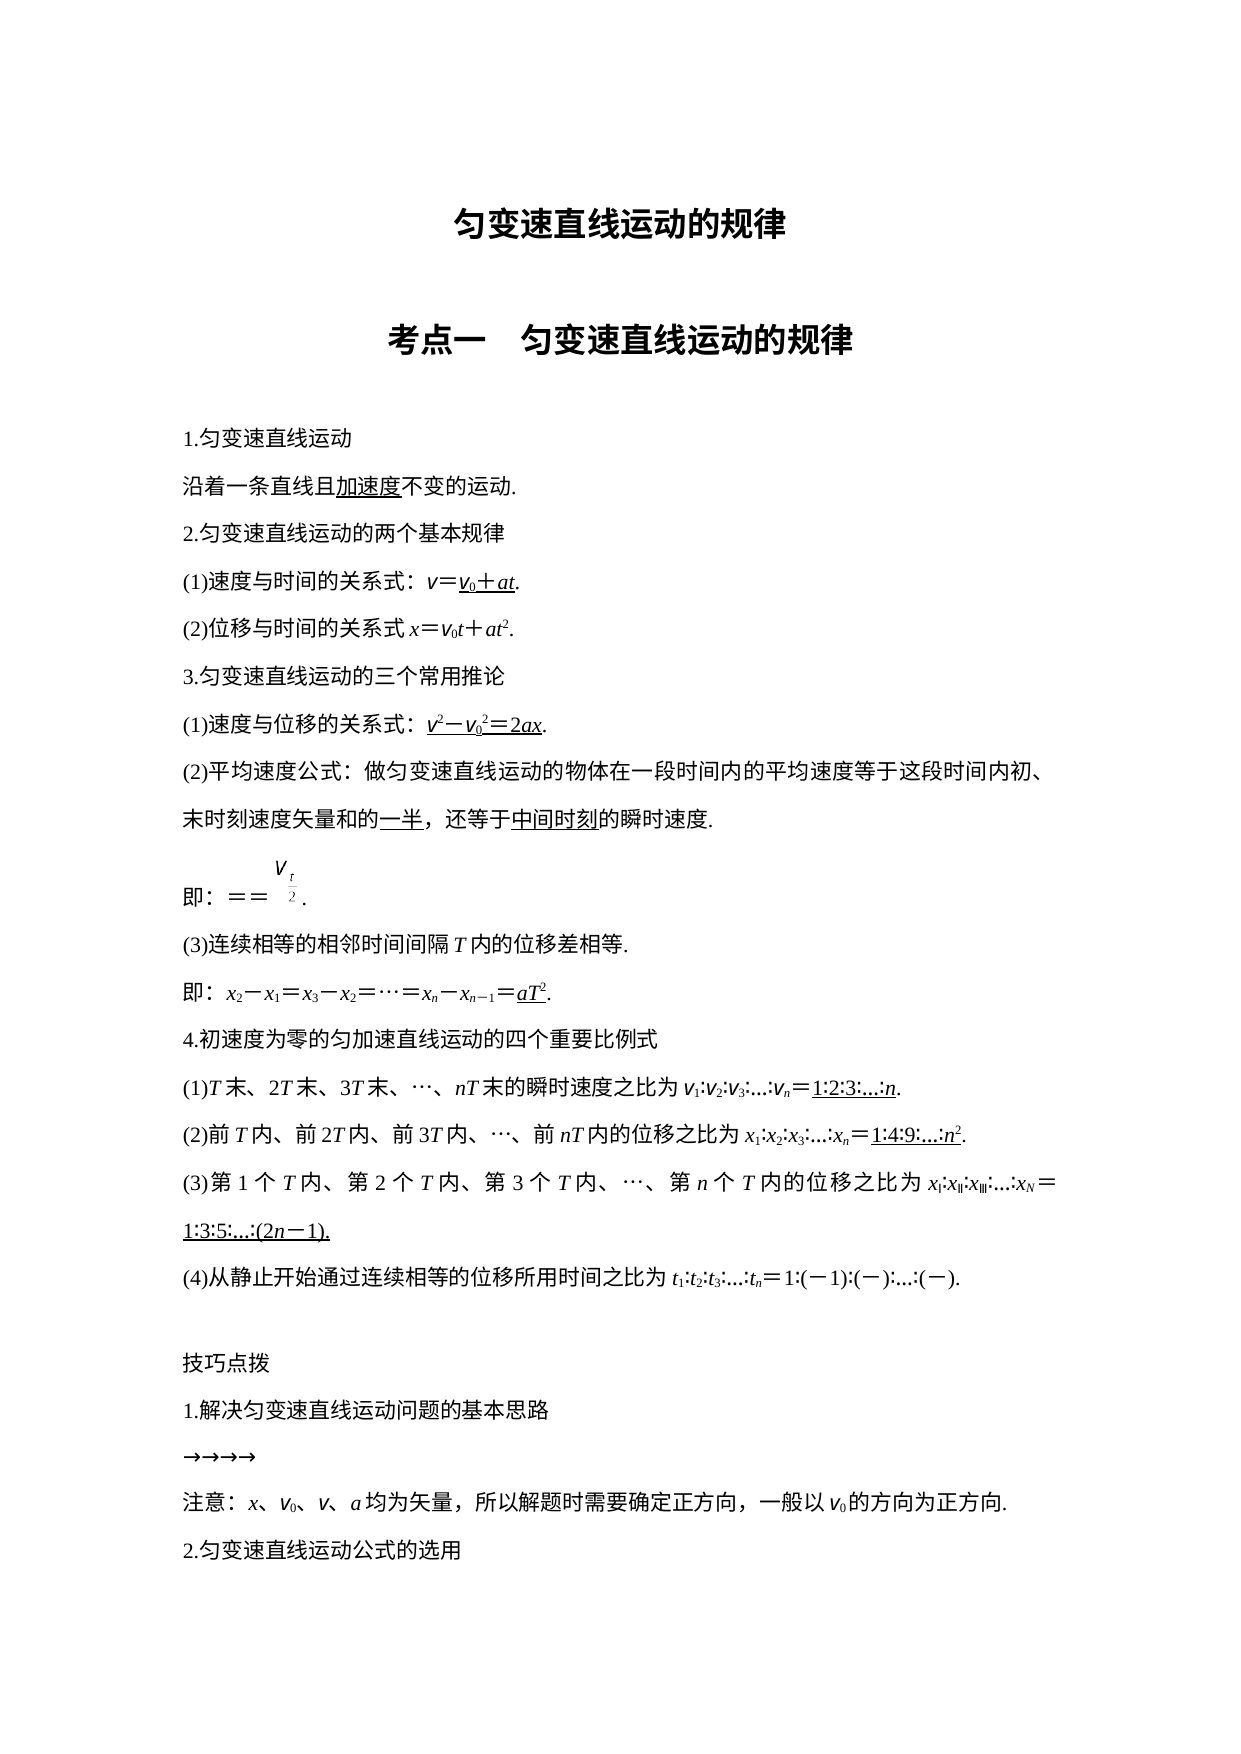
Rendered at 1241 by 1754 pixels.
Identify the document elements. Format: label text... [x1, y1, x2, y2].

text 2.匀变速直线运动的两个基本规律 [183, 516, 1058, 548]
text 沿着一条直线且加速度不变的运动. [183, 469, 1058, 501]
subtitle 考点一 匀变速直线运动的规律 [183, 305, 1058, 370]
text →→→→ [183, 1441, 1058, 1471]
text (2)平均速度公式：做匀变速直线运动的物体在一段时间内的平均速度等于这段时间内初、末时刻速度矢量和的一半，还等于中间时刻的瞬时速度. [183, 754, 1058, 833]
text 1.解决匀变速直线运动问题的基本思路 [183, 1393, 1058, 1425]
text (2)位移与时间的关系式x＝v0t＋at2. [183, 611, 1058, 643]
text 技巧点拨 [183, 1346, 1058, 1377]
text 即：＝＝. [183, 849, 1058, 912]
text 2.匀变速直线运动公式的选用 [183, 1533, 1058, 1565]
text 3.匀变速直线运动的三个常用推论 [183, 659, 1058, 691]
text 1.匀变速直线运动 [183, 421, 1058, 453]
text (1)速度与时间的关系式：v＝v0＋at. [183, 564, 1058, 596]
text (2)前T内、前2T内、前3T内、…、前nT内的位移之比为x1∶x2∶x3∶…∶xn＝1∶4∶9∶…∶n2. [183, 1117, 1058, 1149]
text (3)第1个T内、第2个T内、第3个T内、…、第n个T内的位移之比为xⅠ∶xⅡ∶xⅢ∶…∶xN＝1∶3∶5∶…∶(2n－1). [183, 1165, 1058, 1244]
subtitle 匀变速直线运动的规律 [183, 189, 1058, 254]
text (1)速度与位移的关系式：v2－v02＝2ax. [183, 707, 1058, 738]
text (1)T末、2T末、3T末、…、nT末的瞬时速度之比为v1∶v2∶v3∶…∶vn＝1∶2∶3∶…∶n. [183, 1070, 1058, 1102]
text (4)从静止开始通过连续相等的位移所用时间之比为t1∶t2∶t3∶…∶tn＝1∶(－1)∶(－)∶…∶(－). [183, 1260, 1058, 1292]
text (3)连续相等的相邻时间间隔T内的位移差相等. [183, 927, 1058, 959]
text 4.初速度为零的匀加速直线运动的四个重要比例式 [183, 1022, 1058, 1054]
text 注意：x、v0、v、a均为矢量，所以解题时需要确定正方向，一般以v0的方向为正方向. [183, 1485, 1058, 1517]
text 即：x2－x1＝x3－x2＝…＝xn－xn－1＝aT2. [183, 975, 1058, 1007]
